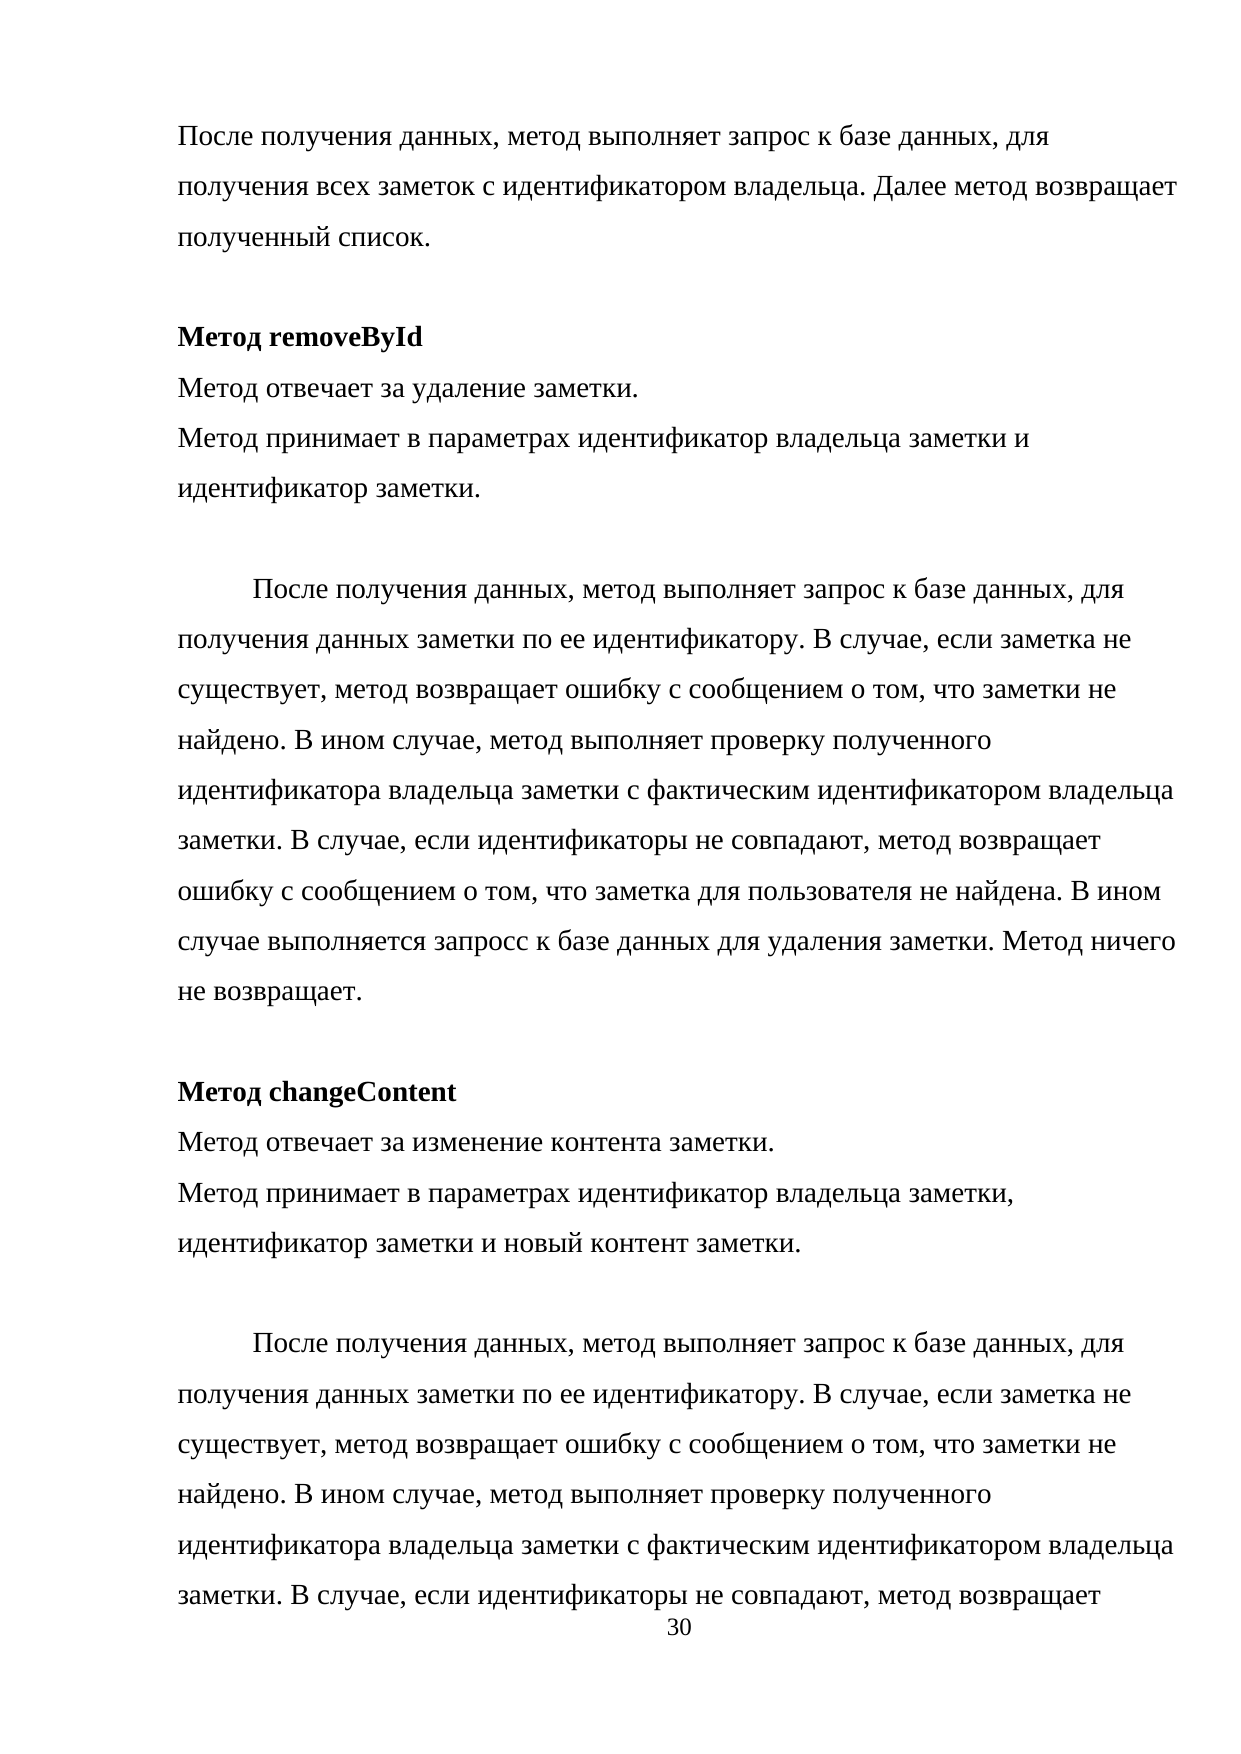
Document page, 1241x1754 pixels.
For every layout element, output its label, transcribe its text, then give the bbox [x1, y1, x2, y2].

text После получения данных, метод выполняет запрос к базе данных, для получения всех заметок с идентификатором владельца. Далее метод возвращает полученный список. [177, 118, 1181, 252]
text Метод отвечает за удаление заметки. [177, 370, 1181, 403]
text После получения данных, метод выполняет запрос к базе данных, для получения данных заметки по ее идентификатору. В случае, если заметка не существует, метод возвращает ошибку с сообщением о том, что заметки не найдено. В ином случае, метод выполняет проверку полученного идентификатора владельца заметки с фактическим идентификатором владельца заметки. В случае, если идентификаторы не совпадают, метод возвращает ошибку с сообщением о том, что заметка для пользователя не найдена. В ином случае выполняется запросс к базе данных для удаления заметки. Метод ничего не возвращает. [177, 571, 1181, 1007]
text Метод отвечает за изменение контента заметки. [177, 1124, 1181, 1158]
text Метод принимает в параметрах идентификатор владельца заметки, идентификатор заметки и новый контент заметки. [177, 1175, 1181, 1258]
text Метод принимает в параметрах идентификатор владельца заметки и идентификатор заметки. [177, 420, 1181, 504]
text Метод changeContent [177, 1074, 1181, 1108]
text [177, 1326, 1181, 1611]
text Метод removeById [177, 319, 1181, 353]
